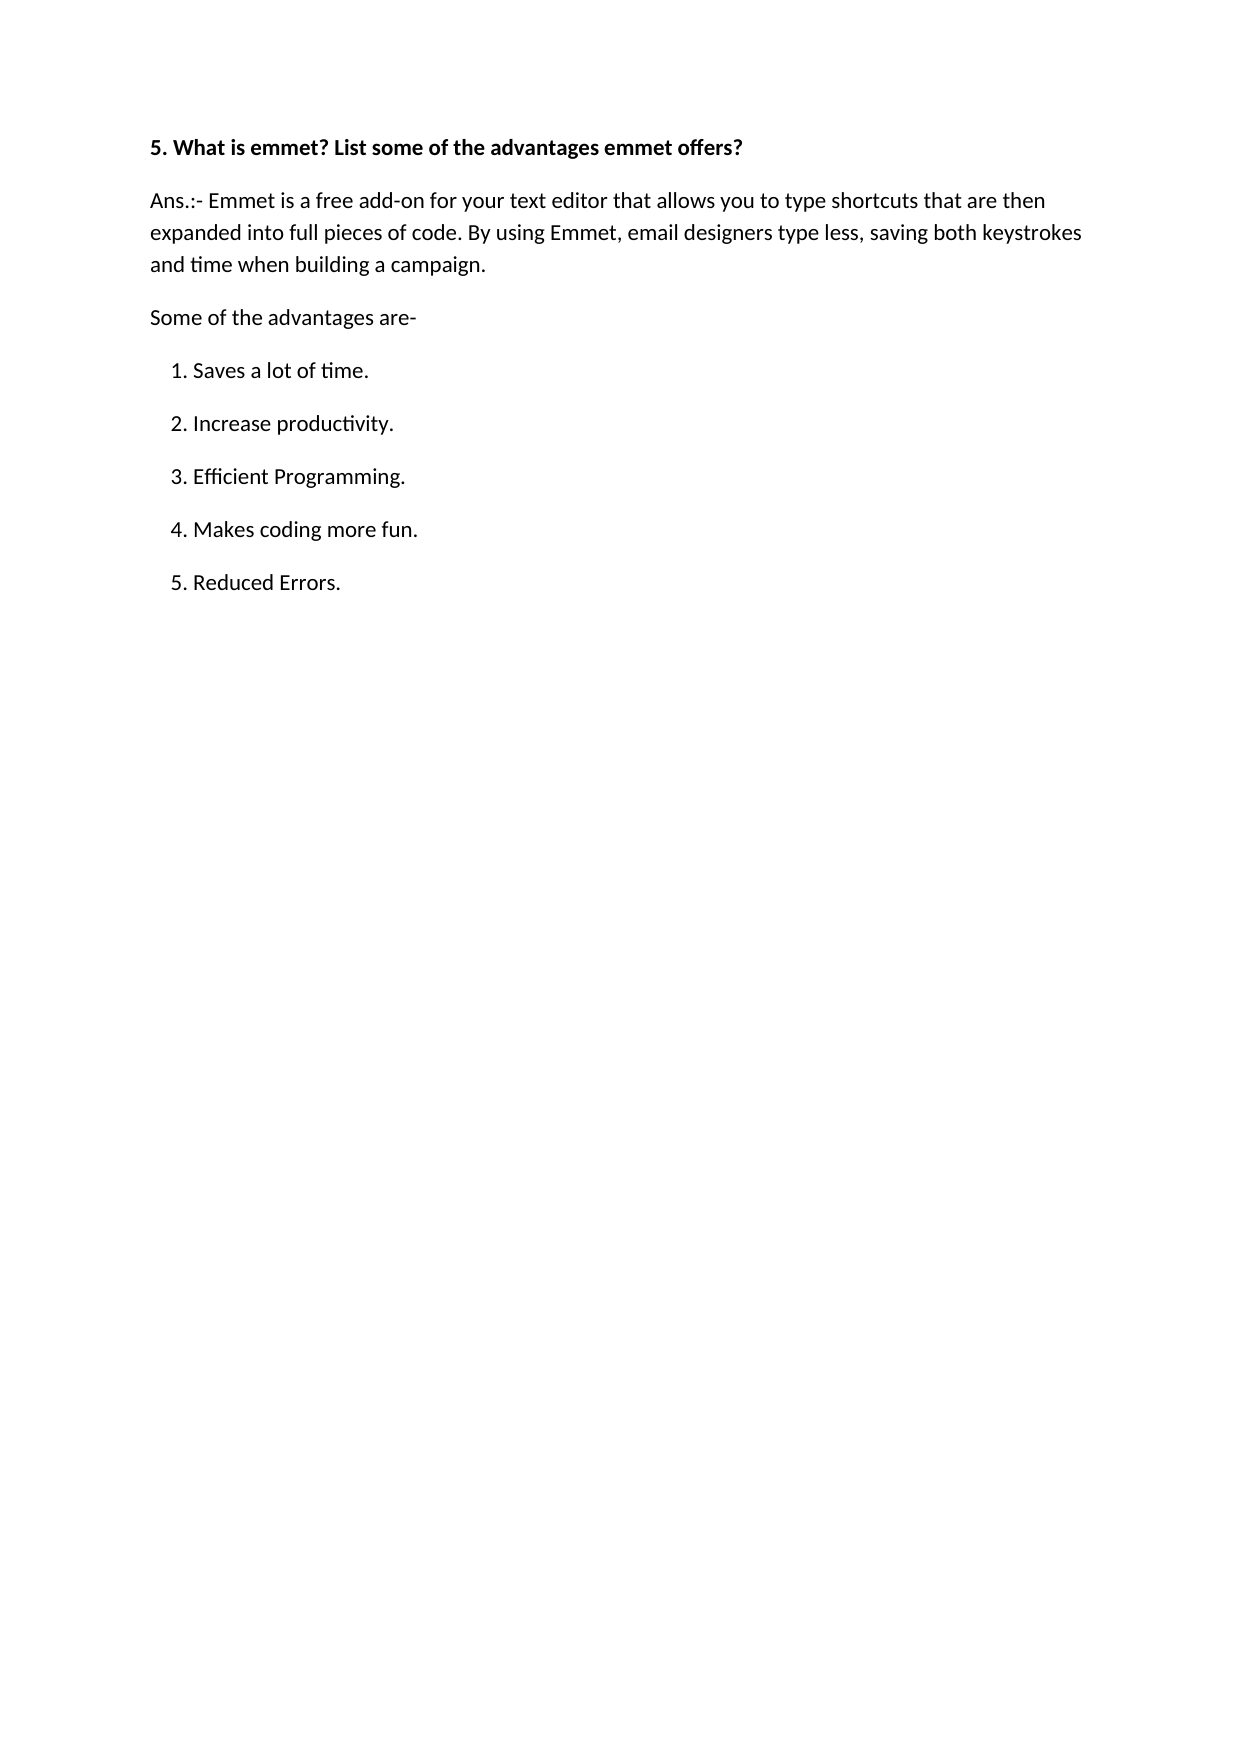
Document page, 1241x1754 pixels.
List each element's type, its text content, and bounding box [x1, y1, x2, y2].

text Some of the advantages are- [150, 303, 1090, 331]
text 5. Reduced Errors. [150, 568, 1090, 596]
text 2. Increase productivity. [150, 409, 1090, 437]
text 5. What is emmet? List some of the advantages emmet offers? [150, 133, 1090, 161]
text Ans.:- Emmet is a free add-on for your text editor that allows you to type shortcuts that are then expanded into full pieces of code. By using Emmet, email designers type less, saving both keystrokes and time when building a campaign. [150, 186, 1090, 278]
text 1. Saves a lot of time. [150, 356, 1090, 384]
text 3. Efficient Programming. [150, 462, 1090, 490]
text 4. Makes coding more fun. [150, 515, 1090, 543]
